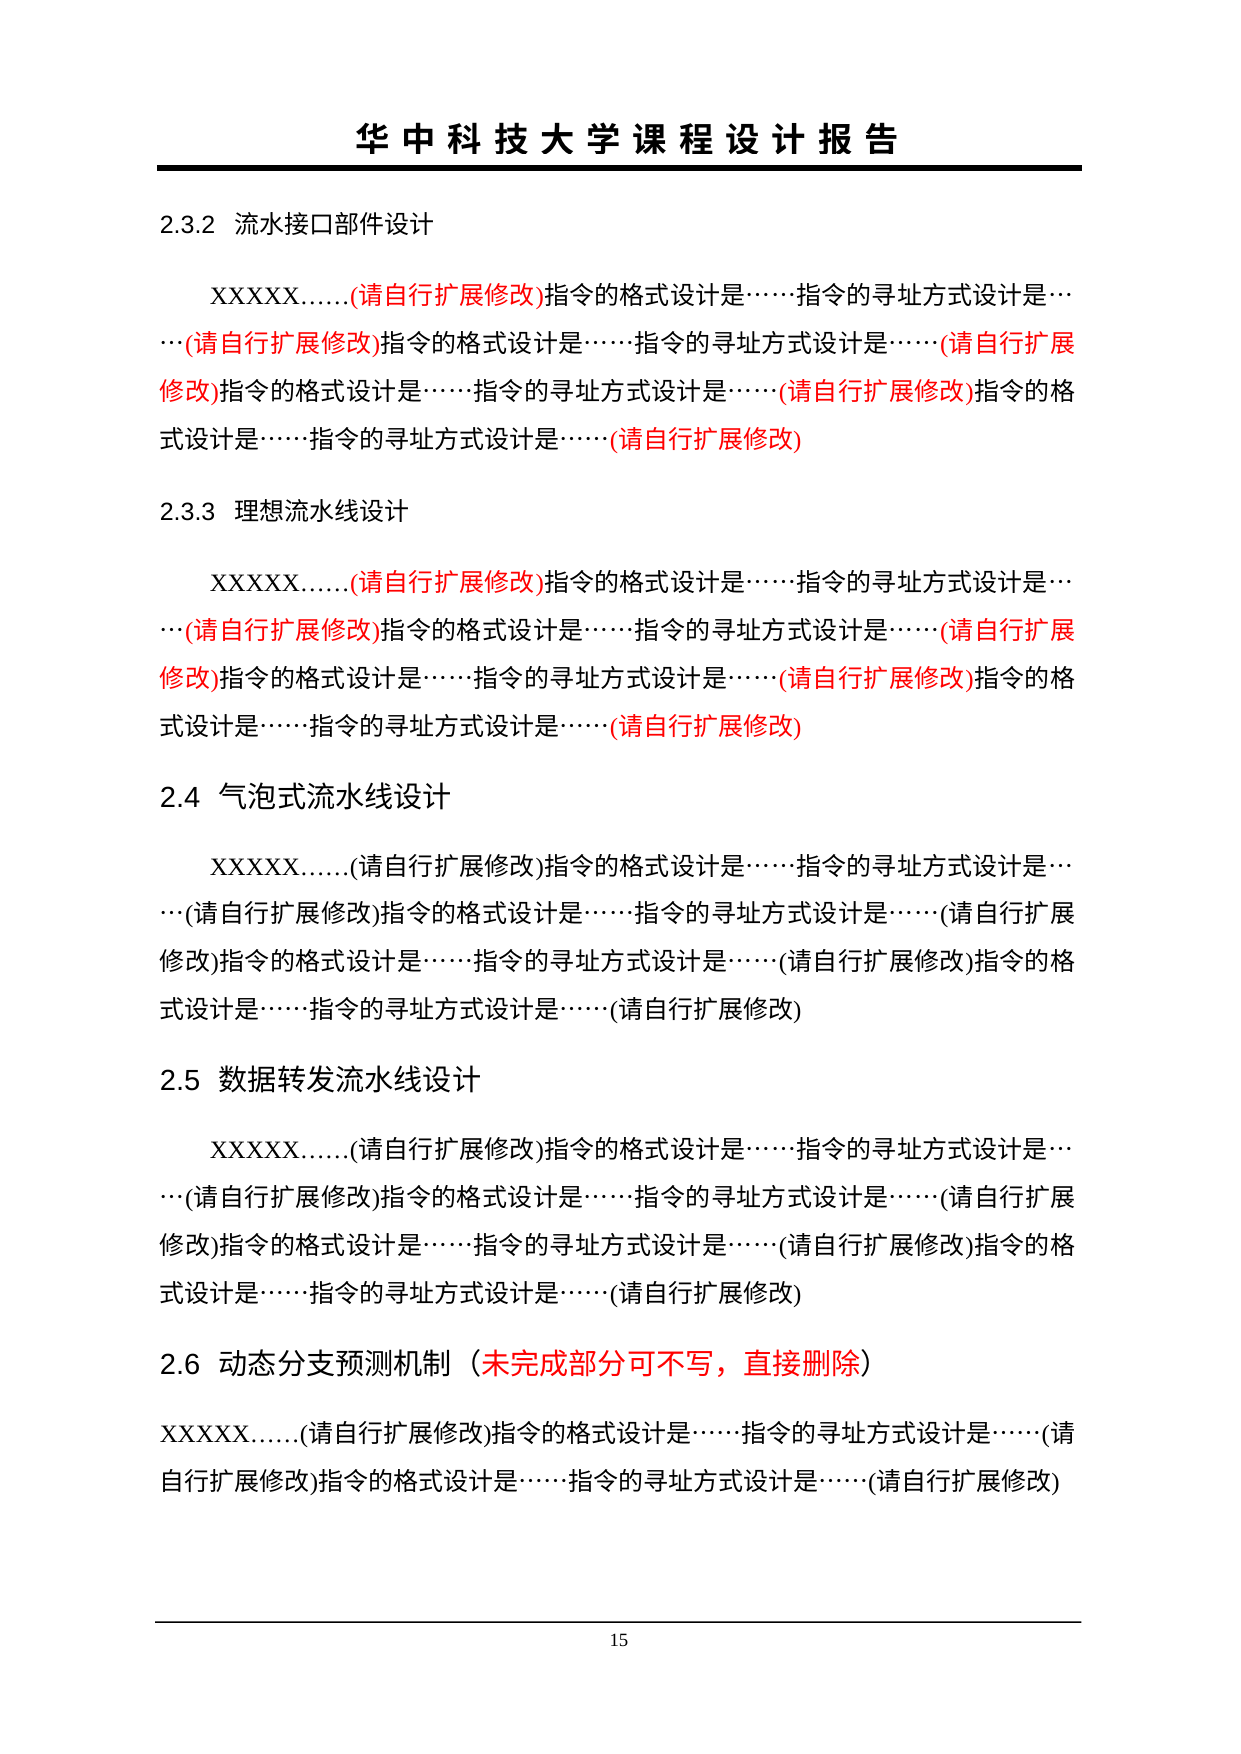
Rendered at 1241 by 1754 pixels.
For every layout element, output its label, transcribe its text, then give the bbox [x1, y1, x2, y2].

subtitle 气泡式流水线设计 [159, 773, 1053, 815]
text XXXXX……(请自行扩展修改)指令的格式设计是……指令的寻址方式设计是……(请自行扩展修改)指令的格式设计是……指令的寻址方式设计是……(请自行扩展修改)指令的格式设计是……指令的寻址方式设计是……(请自行扩展修改)指令的格式设计是……指令的寻址方式设计是……(请自行扩展修改) [159, 840, 1075, 1032]
subtitle 动态分支预测机制（未完成部分可不写，直接删除） [159, 1340, 1053, 1382]
text XXXXX……(请自行扩展修改)指令的格式设计是……指令的寻址方式设计是……(请自行扩展修改)指令的格式设计是……指令的寻址方式设计是……(请自行扩展修改)指令的格式设计是……指令的寻址方式设计是……(请自行扩展修改)指令的格式设计是……指令的寻址方式设计是……(请自行扩展修改) [159, 557, 1075, 748]
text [159, 270, 1075, 461]
subtitle 流水接口部件设计 [159, 198, 1078, 246]
subtitle 理想流水线设计 [159, 485, 1078, 533]
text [159, 1407, 1078, 1503]
text XXXXX……(请自行扩展修改)指令的格式设计是……指令的寻址方式设计是……(请自行扩展修改)指令的格式设计是……指令的寻址方式设计是……(请自行扩展修改)指令的格式设计是……指令的寻址方式设计是……(请自行扩展修改)指令的格式设计是……指令的寻址方式设计是……(请自行扩展修改) [159, 1124, 1075, 1315]
subtitle 数据转发流水线设计 [159, 1057, 1053, 1099]
